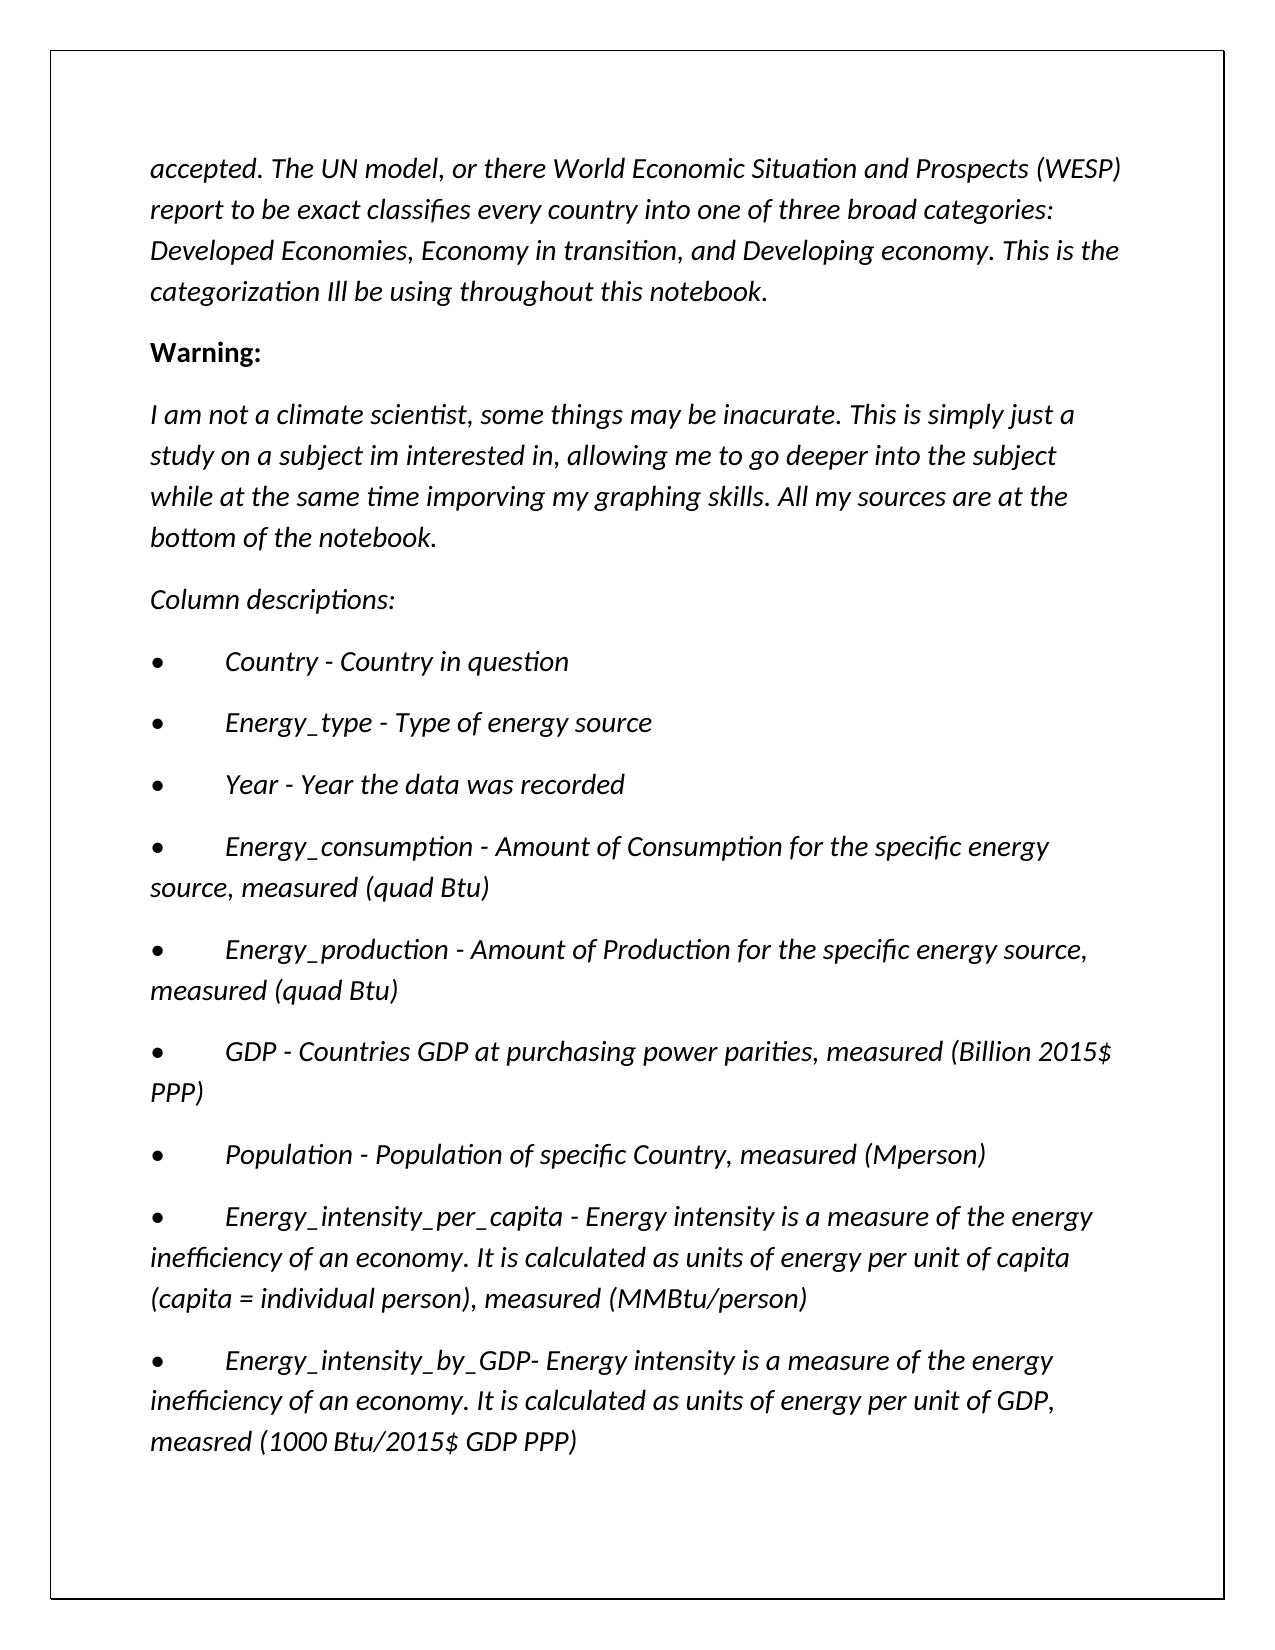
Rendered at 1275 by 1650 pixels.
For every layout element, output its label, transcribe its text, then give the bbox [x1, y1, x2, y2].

text • Country - Country in question [150, 643, 1124, 678]
text • Year - Year the data was recorded [150, 766, 1124, 802]
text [150, 150, 1124, 308]
text • Energy_intensity_per_capita - Energy intensity is a measure of the energy inefficiency of an economy. It is calculated as units of energy per unit of capita (capita = individual person), measured (MMBtu/person) [150, 1198, 1124, 1315]
text • Population - Population of specific Country, measured (Mperson) [150, 1136, 1124, 1172]
text Warning: [150, 334, 1124, 370]
text I am not a climate scientist, some things may be inacurate. This is simply just a study on a subject im interested in, allowing me to go deeper into the subject while at the same time imporving my graphing skills. All my sources are at the bottom of the notebook. [150, 396, 1124, 555]
text • Energy_type - Type of energy source [150, 704, 1124, 740]
text • Energy_production - Amount of Production for the specific energy source, measured (quad Btu) [150, 931, 1124, 1007]
text • GDP - Countries GDP at purchasing power parities, measured (Billion 2015$ PPP) [150, 1033, 1124, 1110]
text • Energy_intensity_by_GDP- Energy intensity is a measure of the energy inefficiency of an economy. It is calculated as units of energy per unit of GDP, measred (1000 Btu/2015$ GDP PPP) [150, 1342, 1124, 1459]
text • Energy_consumption - Amount of Consumption for the specific energy source, measured (quad Btu) [150, 828, 1124, 904]
text Column descriptions: [150, 581, 1124, 617]
